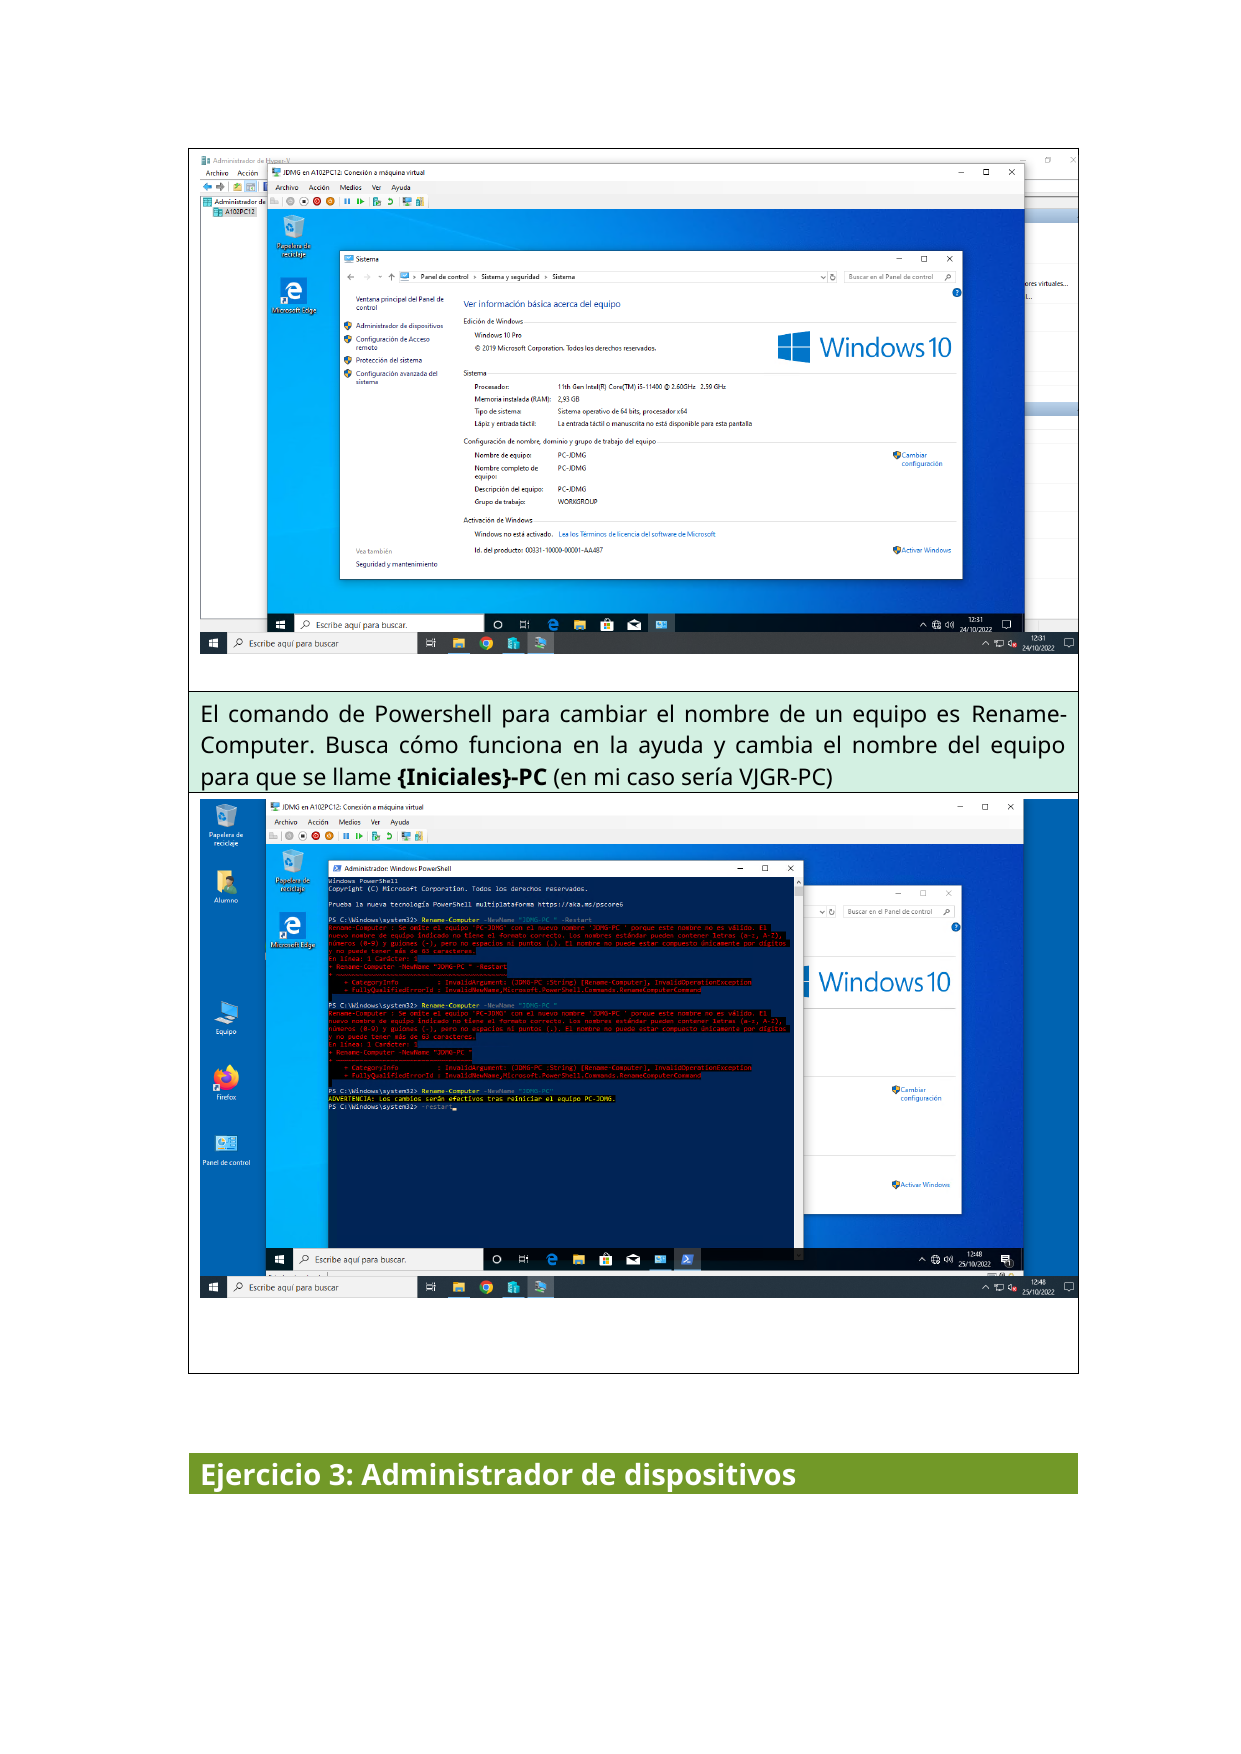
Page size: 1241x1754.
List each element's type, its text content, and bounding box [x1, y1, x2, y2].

picture [200, 155, 1079, 654]
table_header Ejercicio 3: Administrador de dispositivos [189, 1453, 1078, 1494]
table_cell [189, 793, 1078, 1372]
table_cell [189, 149, 1078, 691]
picture [200, 799, 1079, 1298]
table_cell El comando de Powershell para cambiar el nombre de un equipo es Rename-Computer. Busca cómo funciona en la ayuda y cambia el nombre del equipo para que se llame {Iniciales}-PC (en mi caso sería VJGR-PC) [189, 692, 1078, 792]
